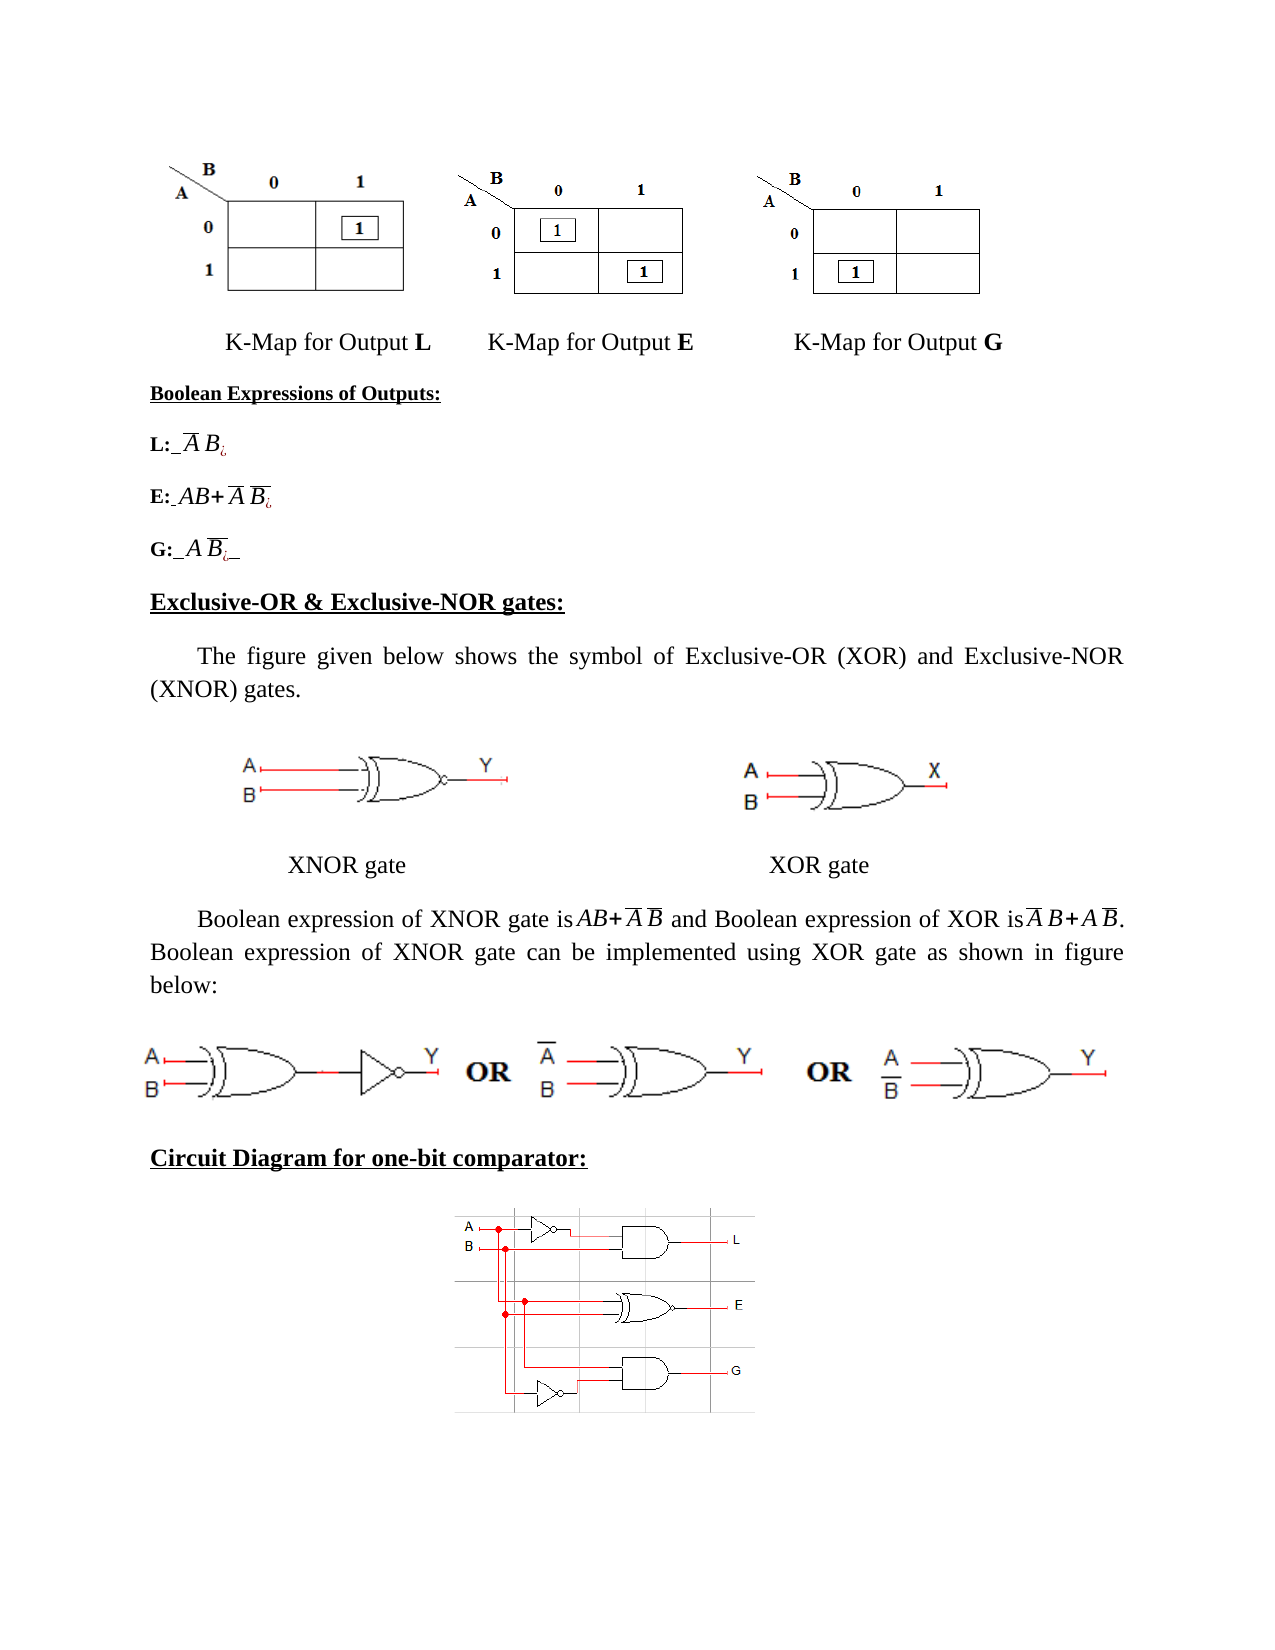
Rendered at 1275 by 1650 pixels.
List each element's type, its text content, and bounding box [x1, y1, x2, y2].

picture [728, 745, 958, 825]
text Exclusive-OR & Exclusive-NOR gates: [84, 587, 1125, 616]
picture [225, 727, 522, 825]
picture [750, 165, 992, 302]
text E: [84, 482, 1125, 510]
picture [150, 150, 420, 302]
text Boolean expression of XNOR gate is and Boolean expression of XOR is. Boolean expression of XNOR gate can be implemented using XOR gate as shown in figure below: [150, 904, 1125, 999]
text K-Map for Output L K-Map for Output E K-Map for Output G [225, 327, 1125, 356]
picture [454, 1208, 755, 1413]
picture [128, 1023, 1119, 1118]
text Circuit Diagram for one-bit comparator: [150, 1143, 1125, 1171]
text XNOR gate XOR gate [84, 850, 1125, 879]
text L: [84, 430, 1125, 458]
text The figure given below shows the symbol of Exclusive-OR (XOR) and Exclusive-NOR (XNOR) gates. [150, 641, 1125, 703]
text G: [84, 535, 1125, 563]
text Boolean Expressions of Outputs: [84, 381, 1125, 405]
picture [450, 163, 692, 302]
